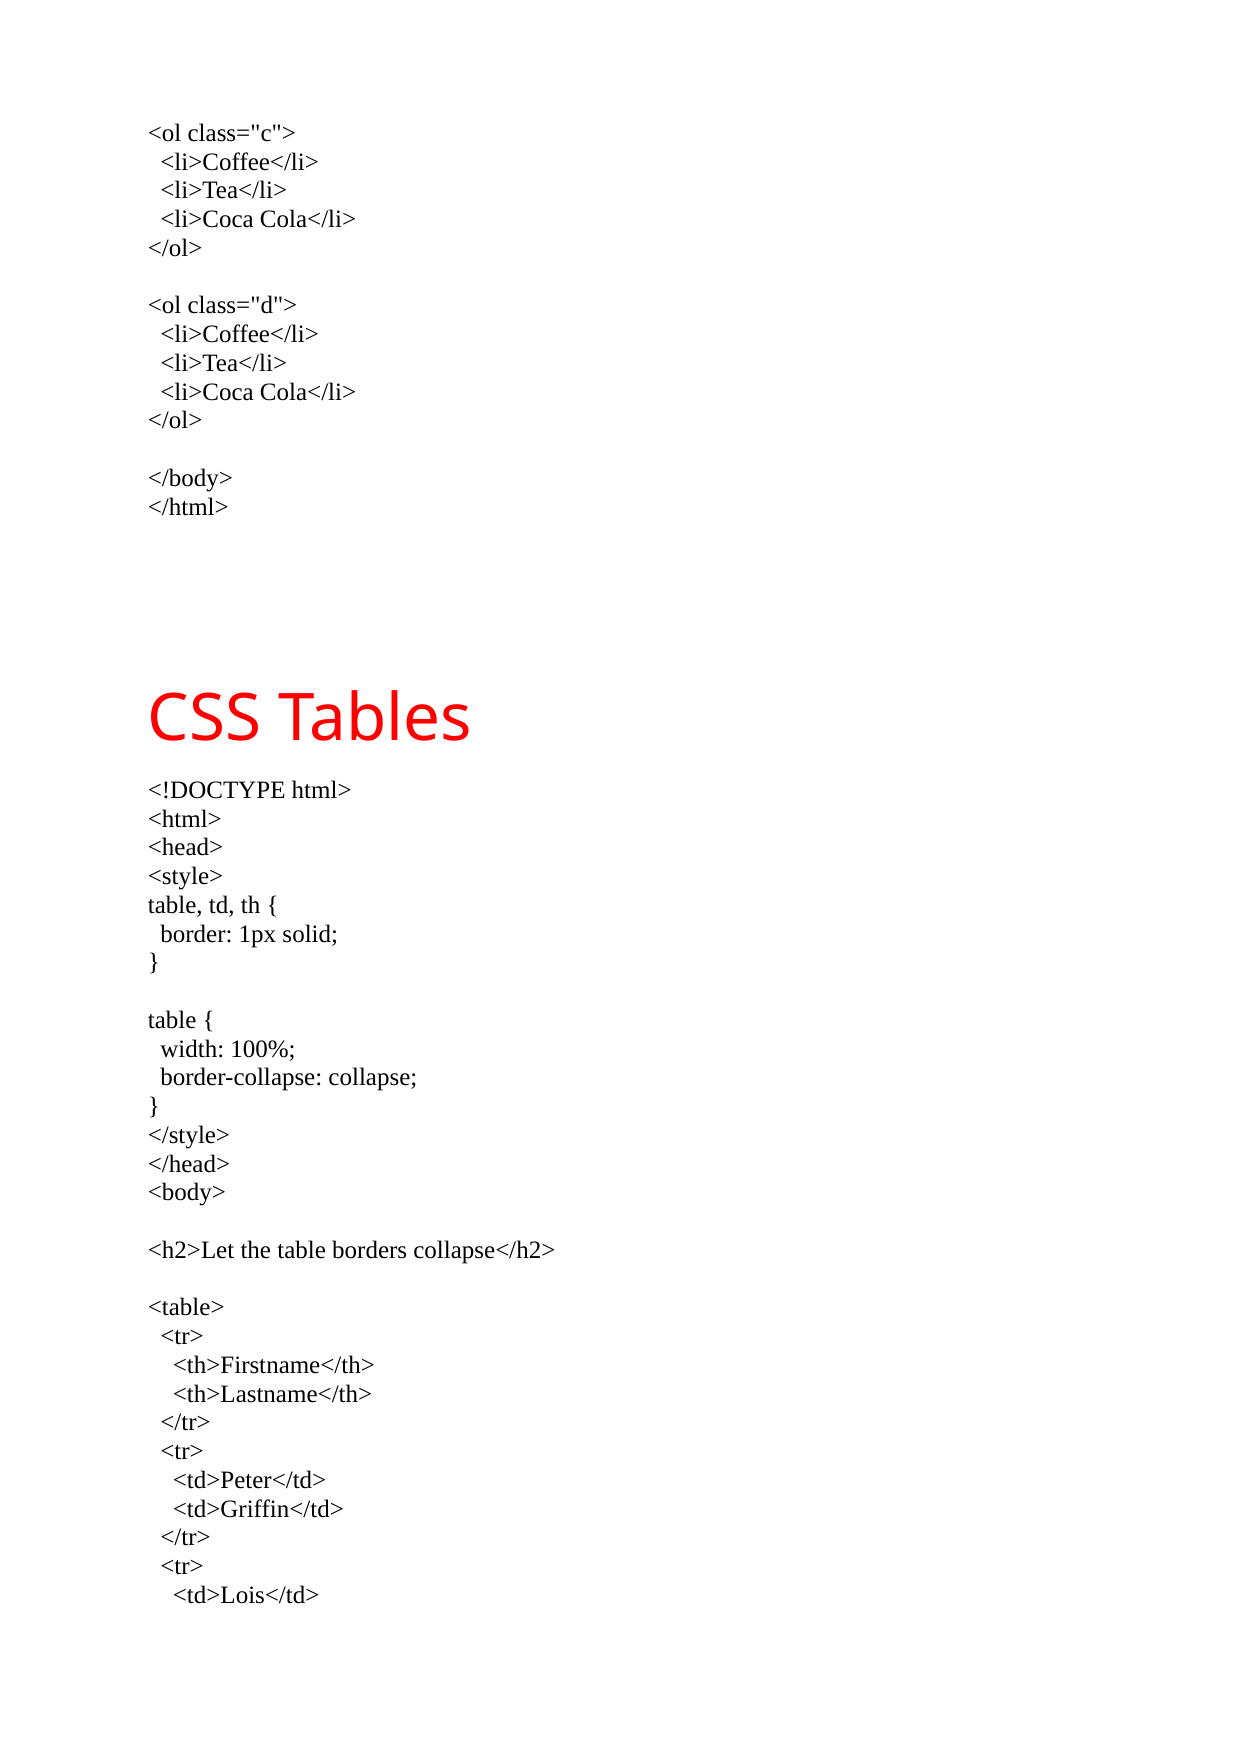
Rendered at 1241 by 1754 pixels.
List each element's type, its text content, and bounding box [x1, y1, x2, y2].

text <h2>Let the table borders collapse</h2> [148, 1235, 1092, 1264]
text <tr> [148, 1551, 1092, 1580]
text </tr> [148, 1522, 1092, 1551]
text </head> [148, 1149, 1092, 1177]
text table { [148, 1005, 1092, 1034]
text <li>Tea</li> [148, 348, 1092, 377]
text <ol class="d"> [148, 291, 1092, 319]
text <th>Firstname</th> [148, 1350, 1092, 1379]
text <!DOCTYPE html> [148, 775, 1092, 804]
text <table> [148, 1292, 1092, 1321]
text <html> [148, 804, 1092, 832]
text } [148, 947, 1092, 976]
text <th>Lastname</th> [148, 1379, 1092, 1407]
text border: 1px solid; [148, 919, 1092, 947]
text <td>Peter</td> [148, 1465, 1092, 1494]
text <tr> [148, 1436, 1092, 1465]
text border-collapse: collapse; [148, 1062, 1092, 1091]
text <li>Coffee</li> [148, 319, 1092, 348]
text width: 100%; [148, 1034, 1092, 1062]
text <body> [148, 1177, 1092, 1206]
text <td>Lois</td> [148, 1580, 1092, 1609]
text table, td, th { [148, 890, 1092, 919]
text <li>Tea</li> [148, 176, 1092, 204]
text </ol> [148, 406, 1092, 434]
text </ol> [148, 233, 1092, 262]
text </tr> [148, 1407, 1092, 1436]
text CSS Tables [148, 670, 1092, 759]
text <head> [148, 832, 1092, 861]
text <ol class="c"> [148, 118, 1092, 147]
text </style> [148, 1120, 1092, 1149]
text <td>Griffin</td> [148, 1494, 1092, 1522]
text <tr> [148, 1321, 1092, 1350]
text <style> [148, 861, 1092, 890]
text <li>Coca Cola</li> [148, 377, 1092, 406]
text <li>Coffee</li> [148, 147, 1092, 176]
text } [148, 1091, 1092, 1120]
text </html> [148, 492, 1092, 521]
text </body> [148, 463, 1092, 492]
text <li>Coca Cola</li> [148, 204, 1092, 233]
